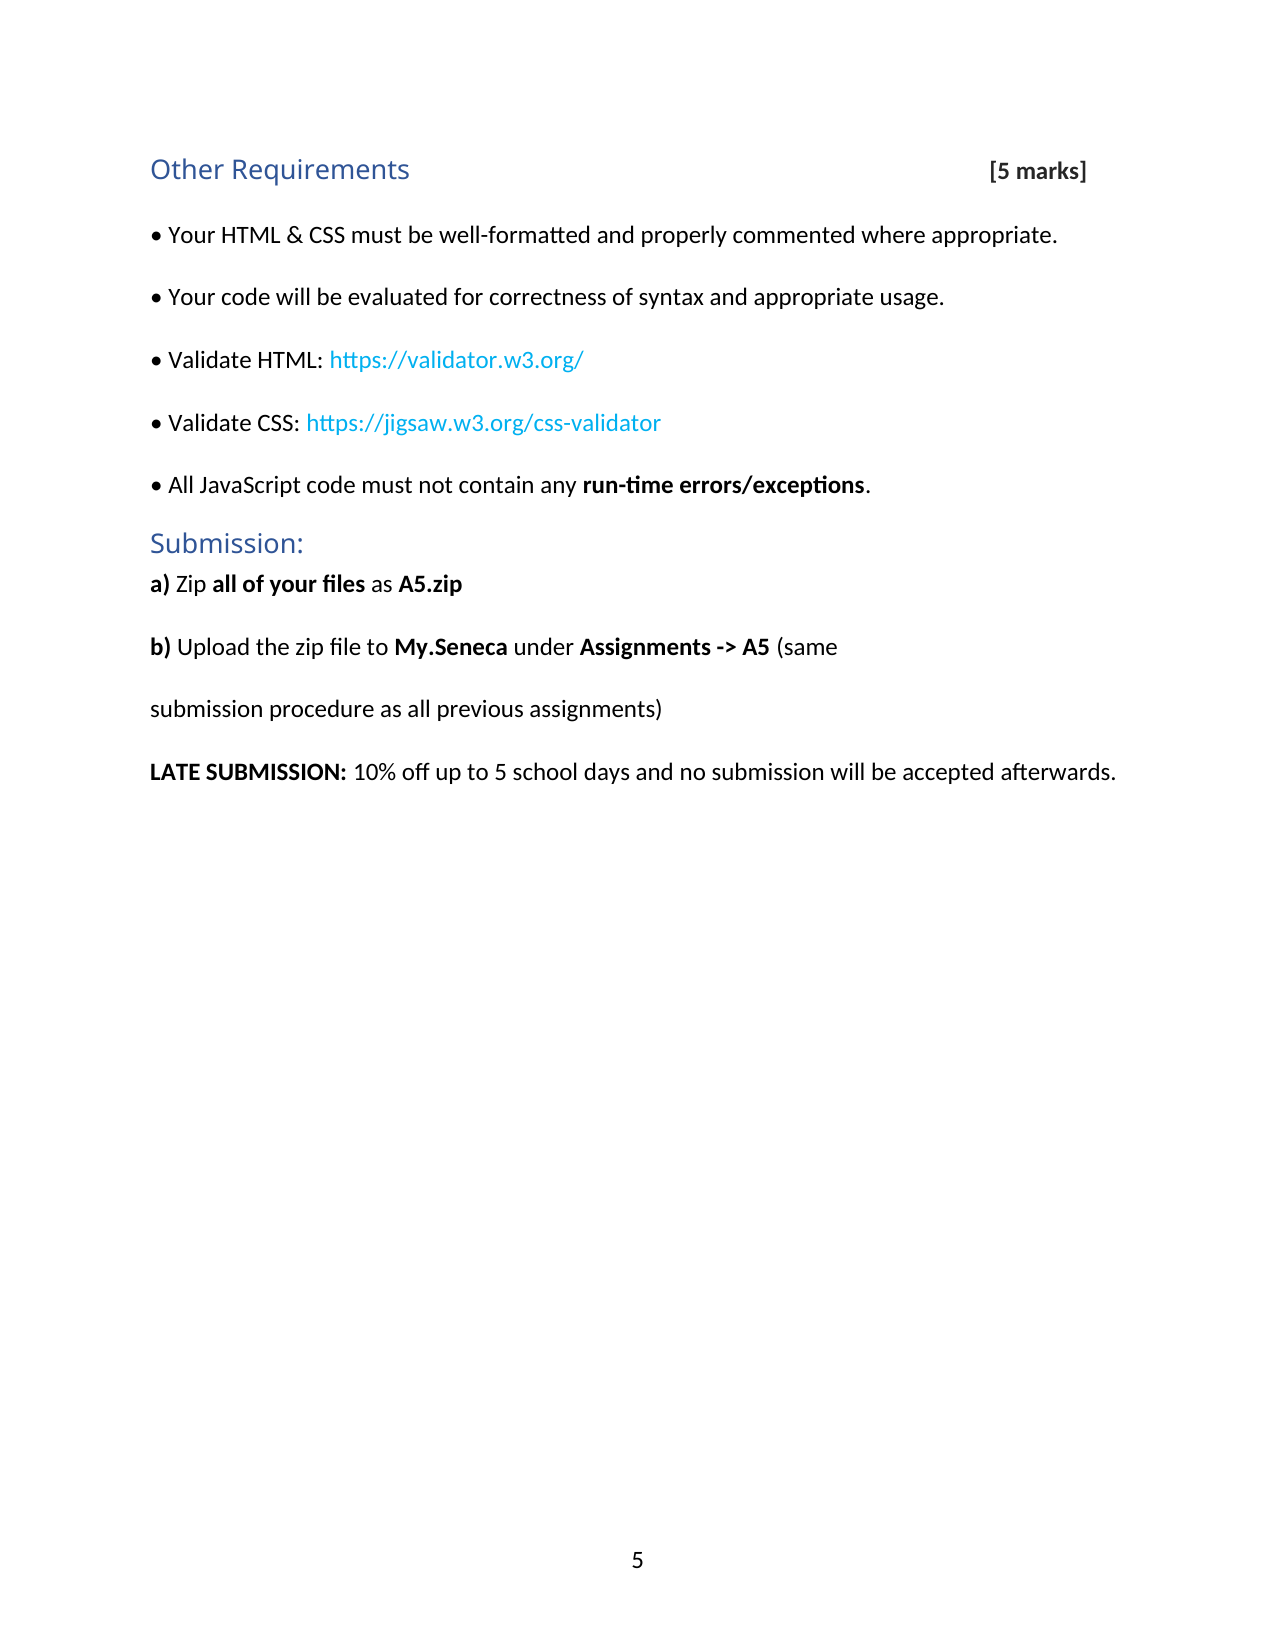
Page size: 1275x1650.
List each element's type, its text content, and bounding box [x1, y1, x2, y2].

text a) Zip all of your files as A5.zip [150, 562, 1125, 599]
text • Your HTML & CSS must be well-formatted and properly commented where appropriate. [150, 212, 1125, 250]
text b) Upload the zip file to My.Seneca under Assignments -> A5 (same [150, 624, 1125, 662]
text • Validate HTML: https://validator.w3.org/ [150, 337, 1125, 375]
text LATE SUBMISSION: 10% off up to 5 school days and no submission will be accepted afterwards. [150, 749, 1125, 787]
text submission procedure as all previous assignments) [150, 687, 1125, 724]
text • All JavaScript code must not contain any run-time errors/exceptions. [150, 462, 1125, 500]
text • Your code will be evaluated for correctness of syntax and appropriate usage. [150, 275, 1125, 312]
text Other Requirements [5 marks] [150, 150, 1125, 187]
subtitle Submission: [150, 525, 1125, 562]
text • Validate CSS: https://jigsaw.w3.org/css-validator [150, 400, 1125, 437]
